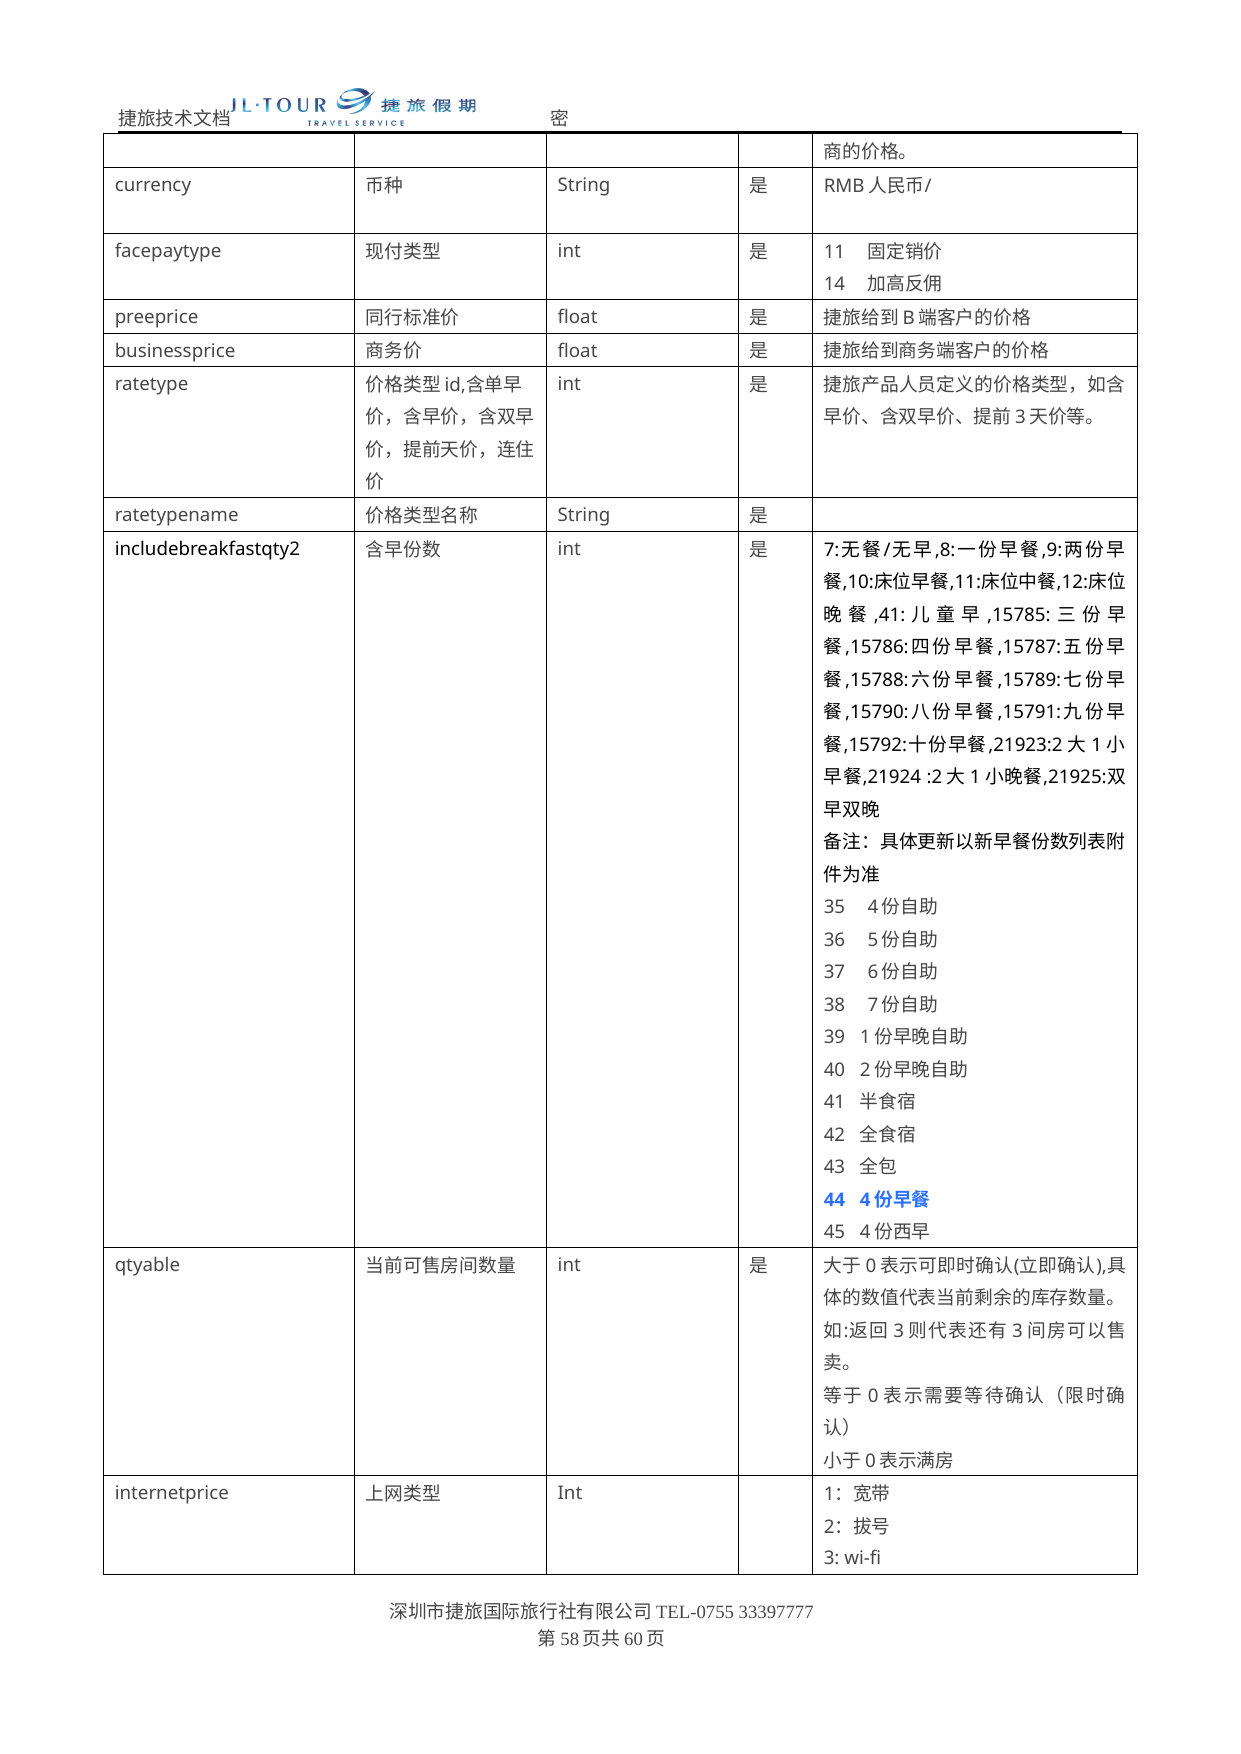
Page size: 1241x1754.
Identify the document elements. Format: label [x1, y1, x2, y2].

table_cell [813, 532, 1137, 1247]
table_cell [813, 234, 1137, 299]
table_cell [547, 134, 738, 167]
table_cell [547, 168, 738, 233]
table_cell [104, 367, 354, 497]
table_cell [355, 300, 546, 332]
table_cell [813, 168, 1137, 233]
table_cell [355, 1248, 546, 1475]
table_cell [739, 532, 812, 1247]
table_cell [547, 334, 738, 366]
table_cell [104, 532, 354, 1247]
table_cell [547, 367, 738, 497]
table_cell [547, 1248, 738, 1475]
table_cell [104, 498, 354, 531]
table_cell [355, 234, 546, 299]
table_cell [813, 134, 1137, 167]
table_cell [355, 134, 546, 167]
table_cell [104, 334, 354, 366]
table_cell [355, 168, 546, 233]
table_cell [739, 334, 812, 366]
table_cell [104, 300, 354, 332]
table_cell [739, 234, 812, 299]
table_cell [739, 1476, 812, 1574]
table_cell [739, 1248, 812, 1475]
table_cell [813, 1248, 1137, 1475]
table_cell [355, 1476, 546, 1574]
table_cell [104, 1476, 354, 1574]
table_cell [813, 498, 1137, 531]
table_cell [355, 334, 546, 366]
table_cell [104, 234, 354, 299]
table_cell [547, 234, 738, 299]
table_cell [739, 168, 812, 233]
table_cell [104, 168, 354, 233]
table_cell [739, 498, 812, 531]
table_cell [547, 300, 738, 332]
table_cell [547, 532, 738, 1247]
picture [230, 88, 476, 126]
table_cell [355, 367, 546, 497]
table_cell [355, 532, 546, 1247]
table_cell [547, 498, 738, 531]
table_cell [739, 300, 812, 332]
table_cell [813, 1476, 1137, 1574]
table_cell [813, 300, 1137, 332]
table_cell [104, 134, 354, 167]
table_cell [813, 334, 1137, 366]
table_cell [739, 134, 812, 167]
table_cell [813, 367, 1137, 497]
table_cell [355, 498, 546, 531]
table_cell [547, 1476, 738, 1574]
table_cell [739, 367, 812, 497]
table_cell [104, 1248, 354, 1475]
